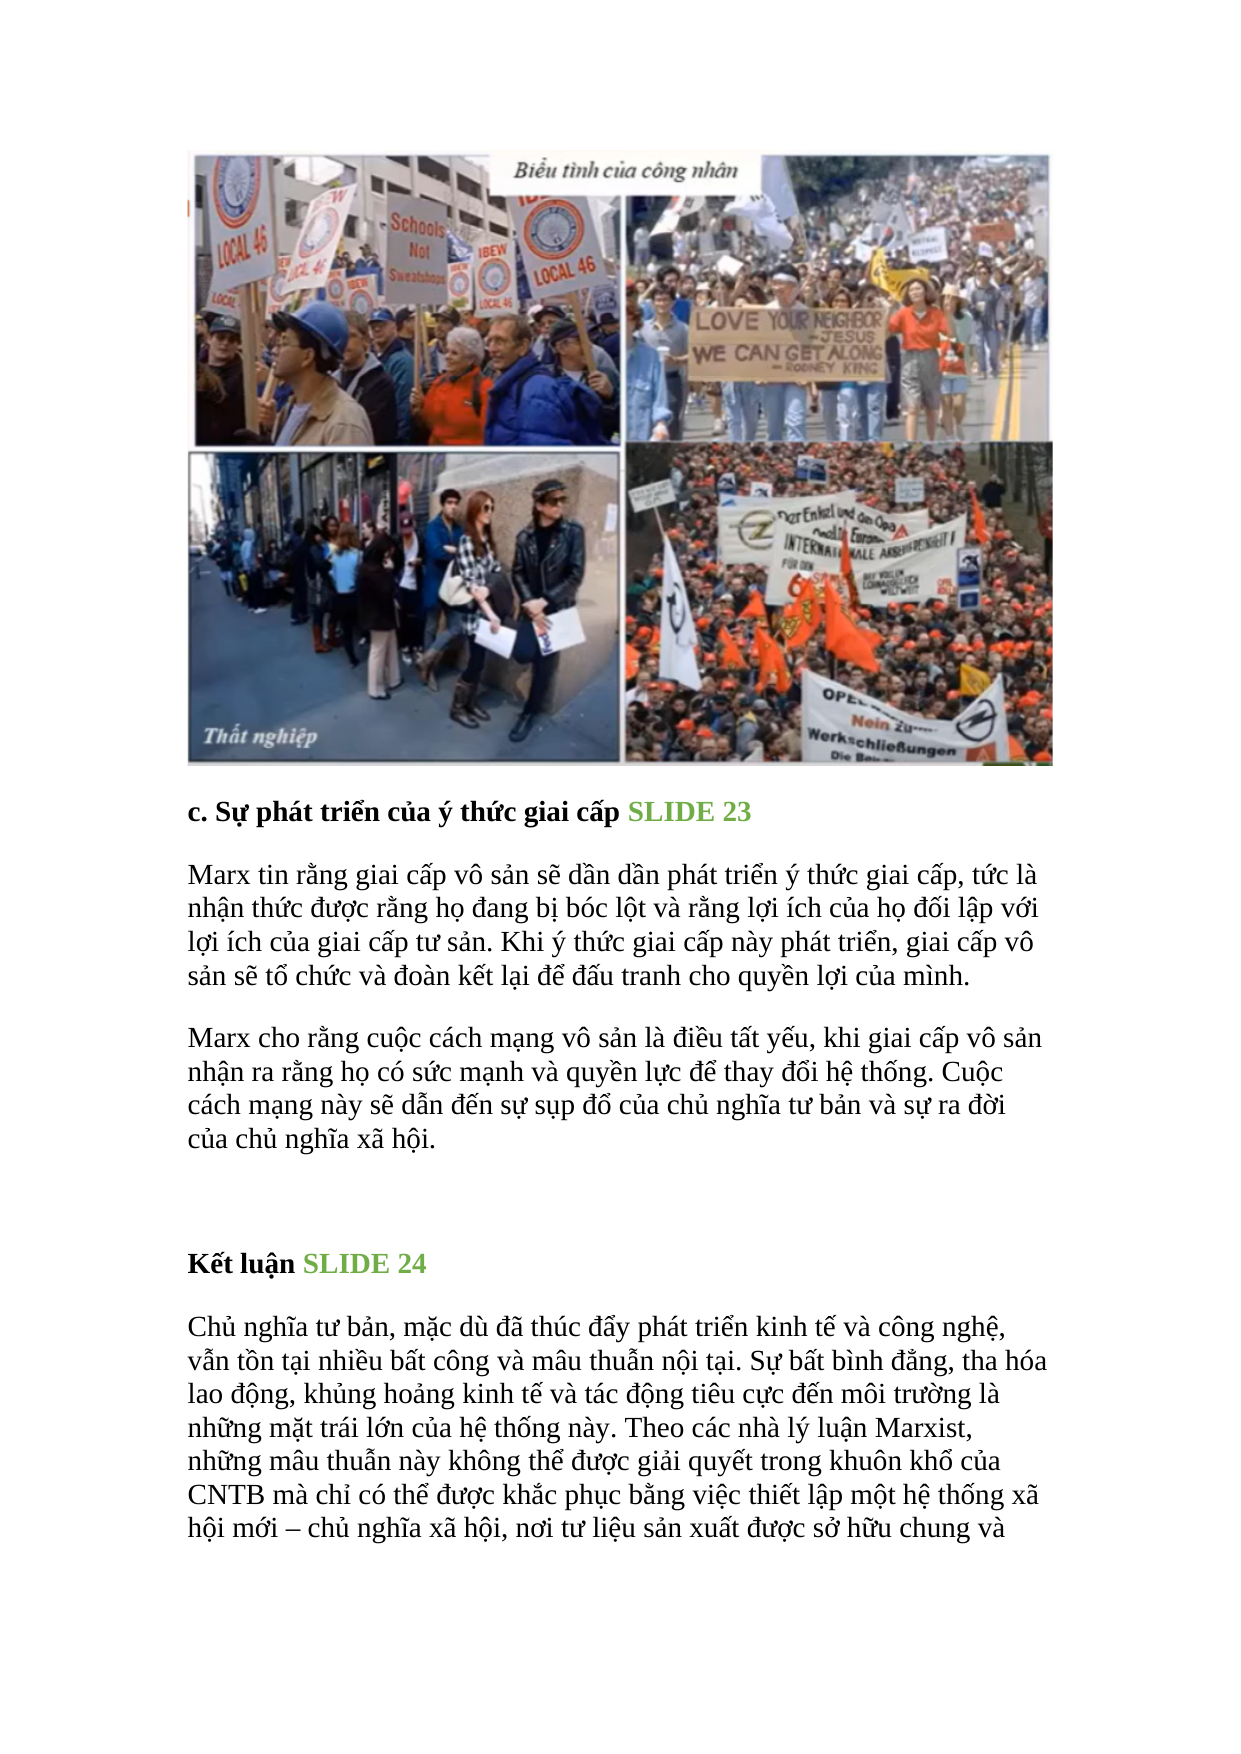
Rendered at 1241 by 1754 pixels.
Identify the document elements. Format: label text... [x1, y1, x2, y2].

subtitle c. Sự phát triển của ý thức giai cấp SLIDE 23 [187, 794, 1053, 828]
picture [187, 150, 1053, 766]
subtitle Marx tin rằng giai cấp vô sản sẽ dần dần phát triển ý thức giai cấp, tức là nhận thức được rằng họ đang bị bóc lột và rằng lợi ích của họ đối lập với lợi ích của giai cấp tư sản. Khi ý thức giai cấp này phát triển, giai cấp vô sản sẽ tổ chức và đoàn kết lại để đấu tranh cho quyền lợi của mình. [187, 857, 1053, 991]
subtitle Marx cho rằng cuộc cách mạng vô sản là điều tất yếu, khi giai cấp vô sản nhận ra rằng họ có sức mạnh và quyền lực để thay đổi hệ thống. Cuộc cách mạng này sẽ dẫn đến sự sụp đổ của chủ nghĩa tư bản và sự ra đời của chủ nghĩa xã hội. [187, 1020, 1053, 1154]
subtitle Kết luận SLIDE 24 [187, 1246, 1053, 1280]
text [187, 1309, 1053, 1544]
